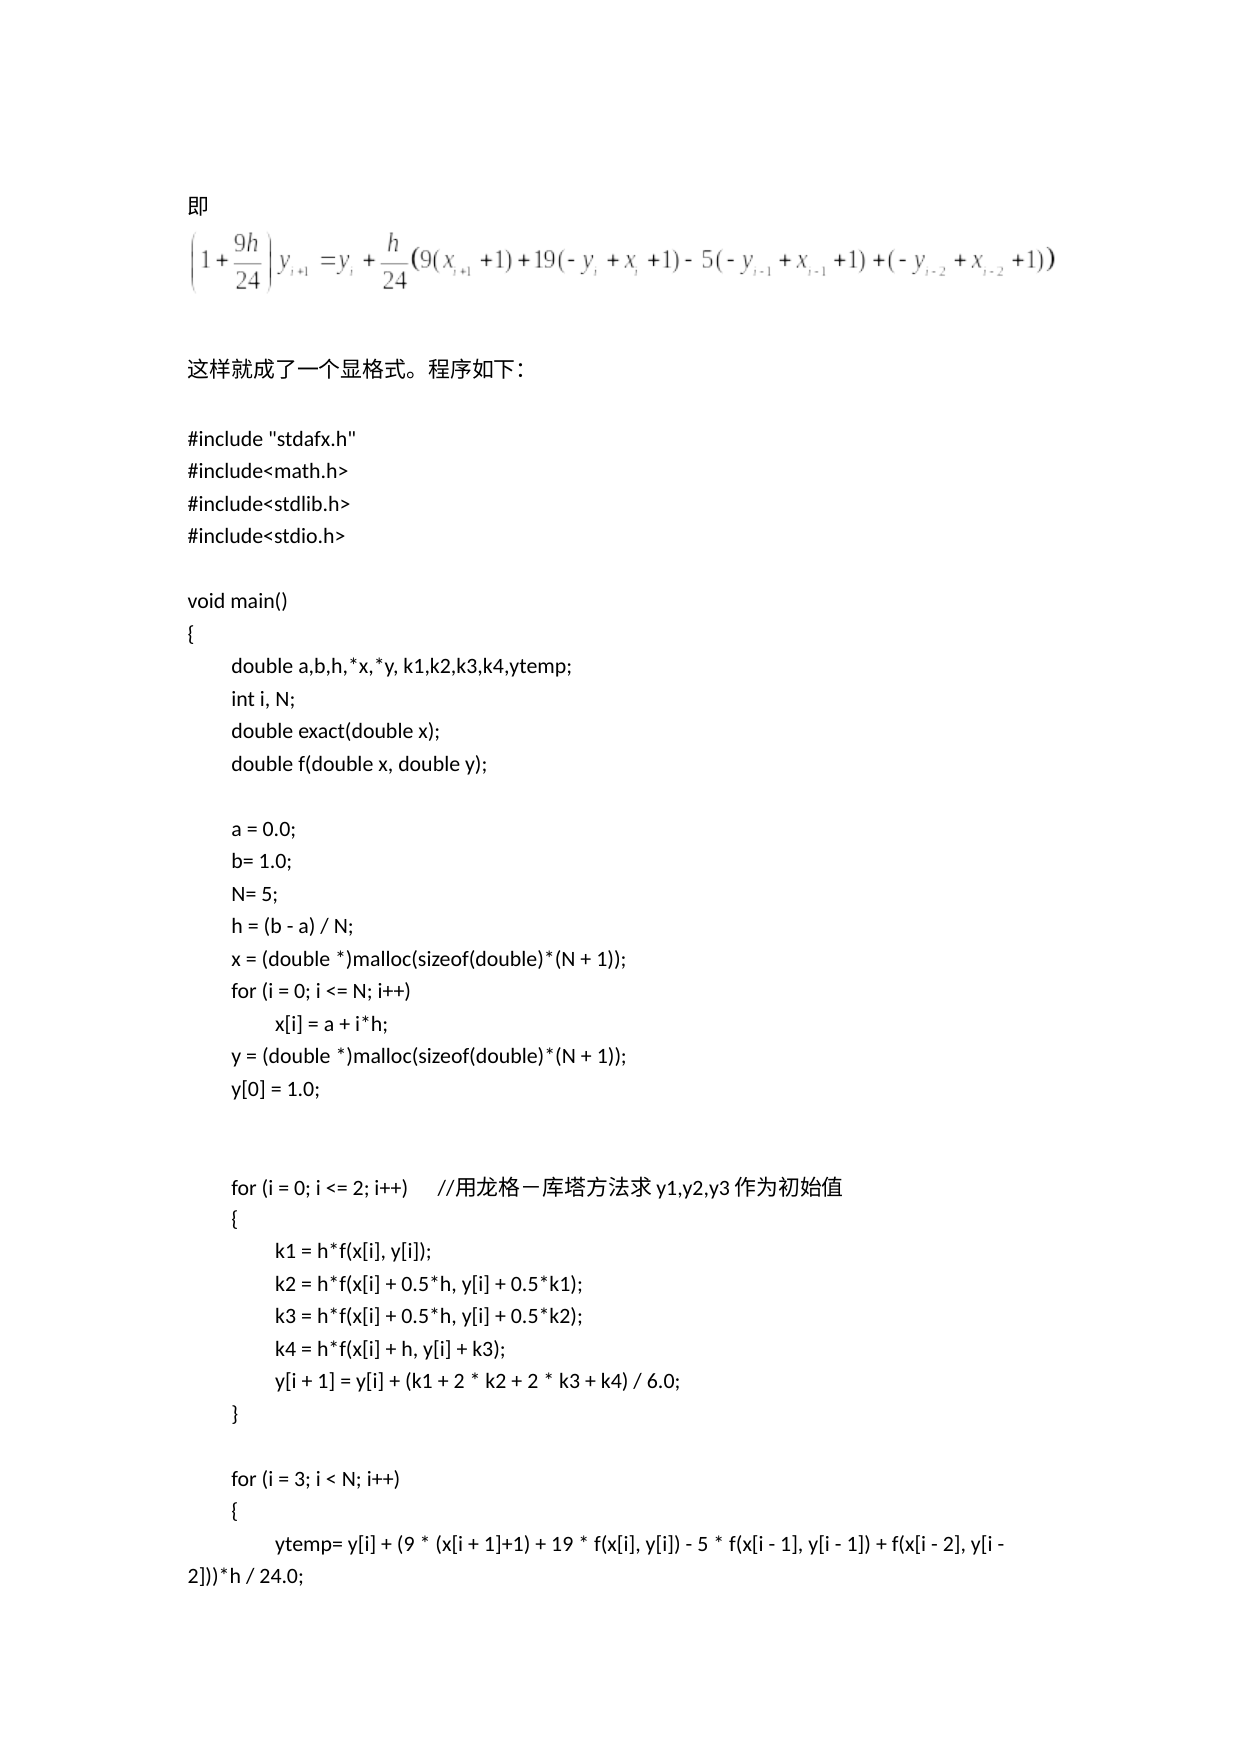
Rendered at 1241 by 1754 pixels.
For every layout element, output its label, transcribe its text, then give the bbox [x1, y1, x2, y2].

text a = 0.0; [187, 812, 1053, 844]
text k4 = h*f(x[i] + h, y[i] + k3); [187, 1332, 1053, 1364]
text { [187, 1202, 1053, 1234]
text ytemp= y[i] + (9 * (x[i + 1]+1) + 19 * f(x[i], y[i]) - 5 * f(x[i - 1], y[i - 1]) + f(x[i - 2], y[i - 2]))*h / 24.0; [187, 1527, 1053, 1592]
text k3 = h*f(x[i] + 0.5*h, y[i] + 0.5*k2); [187, 1299, 1053, 1332]
text for (i = 0; i <= 2; i++) //用龙格－库塔方法求y1,y2,y3作为初始值 [187, 1169, 1053, 1202]
text { [187, 617, 1053, 649]
text k1 = h*f(x[i], y[i]); [187, 1234, 1053, 1267]
text #include<stdlib.h> [187, 487, 1053, 519]
text #include<stdio.h> [187, 519, 1053, 552]
text x[i] = a + i*h; [187, 1007, 1053, 1039]
text #include "stdafx.h" [187, 422, 1053, 454]
text y = (double *)malloc(sizeof(double)*(N + 1)); [187, 1039, 1053, 1072]
text double a,b,h,*x,*y, k1,k2,k3,k4,ytemp; [187, 649, 1053, 682]
text h = (b - a) / N; [187, 909, 1053, 942]
text #include<math.h> [187, 454, 1053, 487]
text N= 5; [187, 877, 1053, 909]
text int i, N; [187, 682, 1053, 714]
text b= 1.0; [187, 844, 1053, 877]
text for (i = 0; i <= N; i++) [187, 974, 1053, 1007]
text y[0] = 1.0; [187, 1072, 1053, 1104]
text double f(double x, double y); [187, 747, 1053, 779]
text } [187, 1397, 1053, 1429]
text k2 = h*f(x[i] + 0.5*h, y[i] + 0.5*k1); [187, 1267, 1053, 1299]
text for (i = 3; i < N; i++) [187, 1462, 1053, 1494]
text 即 [187, 162, 1053, 227]
text y[i + 1] = y[i] + (k1 + 2 * k2 + 2 * k3 + k4) / 6.0; [187, 1364, 1053, 1397]
text 这样就成了一个显格式。程序如下： [187, 227, 1053, 389]
text void main() [187, 584, 1053, 617]
text { [187, 1494, 1053, 1527]
text x = (double *)malloc(sizeof(double)*(N + 1)); [187, 942, 1053, 974]
text double exact(double x); [187, 714, 1053, 747]
